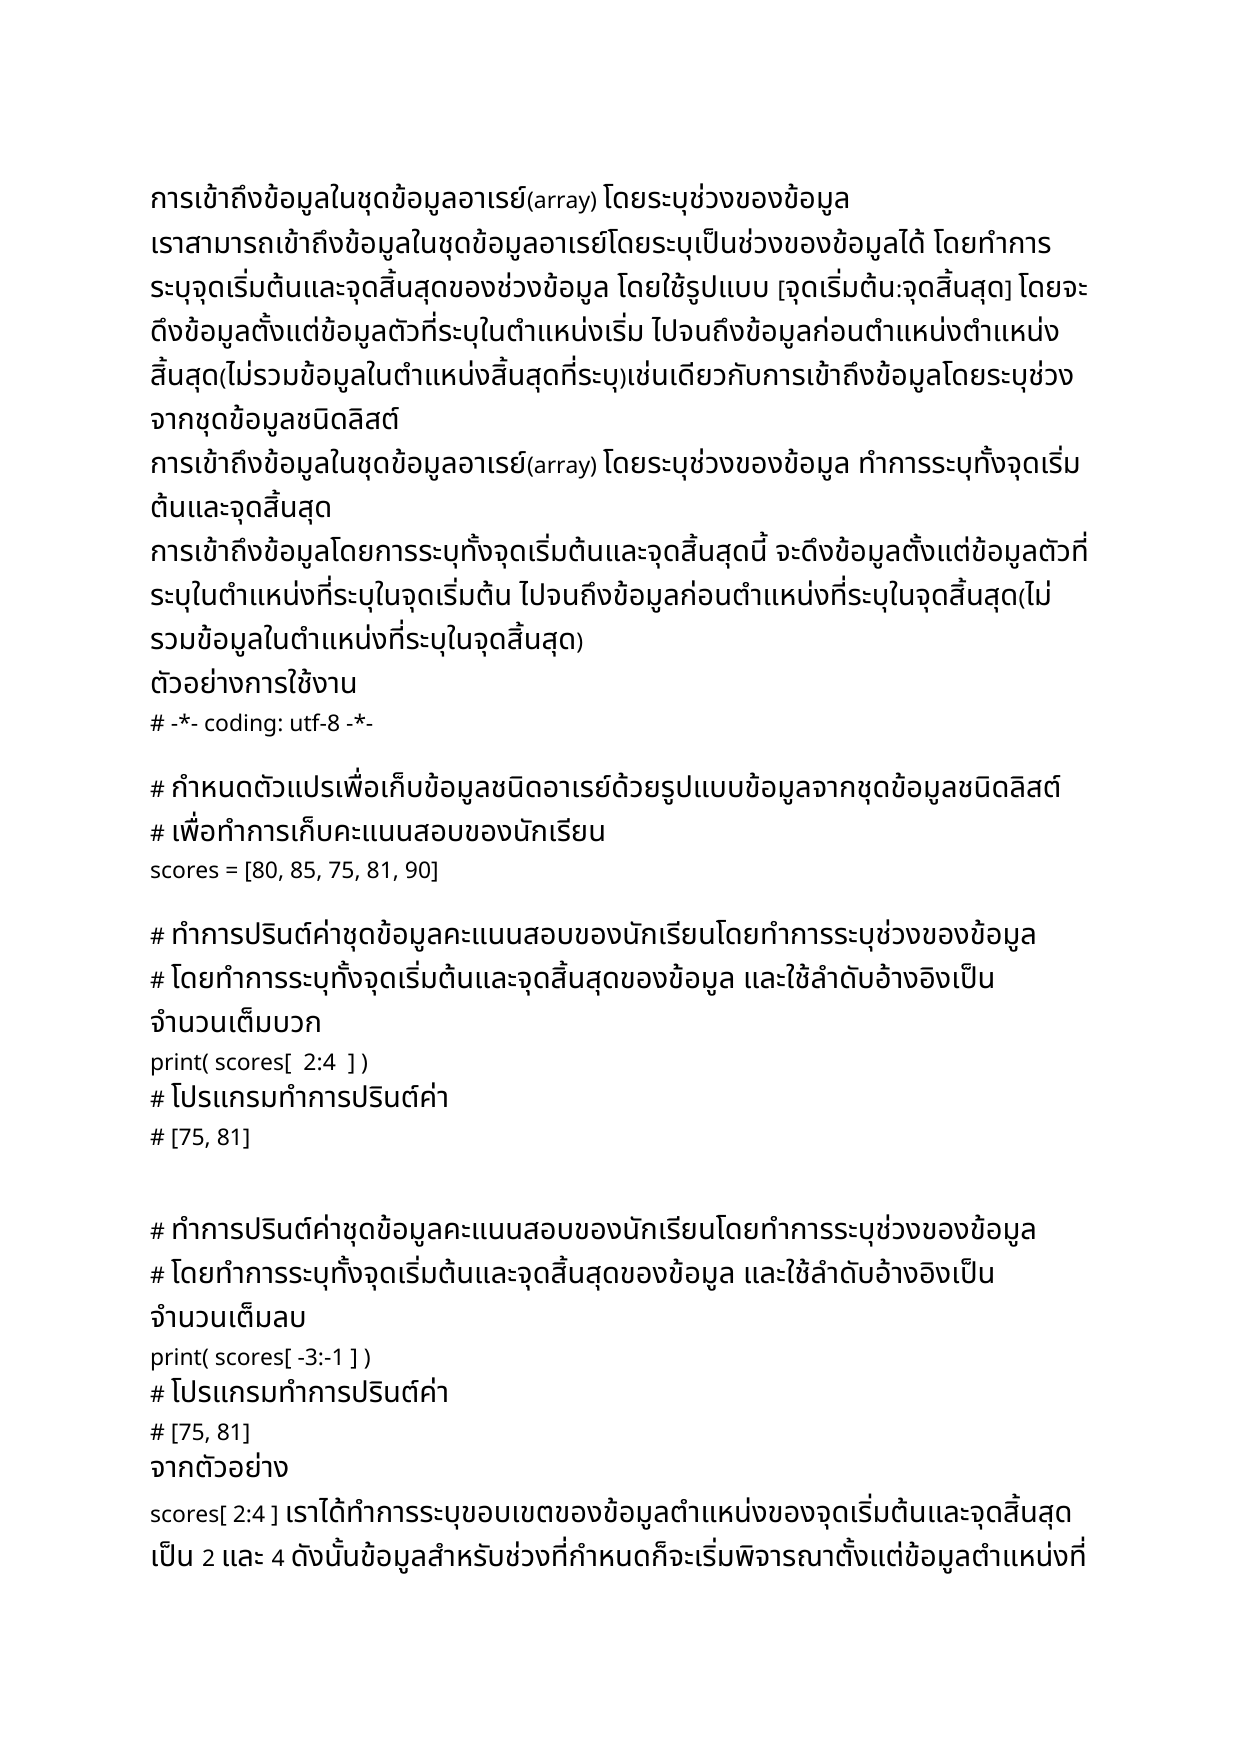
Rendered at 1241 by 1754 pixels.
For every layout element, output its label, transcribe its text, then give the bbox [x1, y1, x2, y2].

text เราสามารถเข้าถึงข้อมูลในชุดข้อมูลอาเรย์โดยระบุเป็นช่วงของข้อมูลได้ โดยทำการระบุจุดเริ่มต้นและจุดสิ้นสุดของช่วงข้อมูล โดยใช้รูปแบบ [จุดเริ่มต้น:จุดสิ้นสุด] โดยจะดึงข้อมูลตั้งแต่ข้อมูลตัวที่ระบุในตำแหน่งเริ่ม ไปจนถึงข้อมูลก่อนตำแหน่งตำแหน่งสิ้นสุด(ไม่รวมข้อมูลในตำแหน่งสิ้นสุดที่ระบุ)เช่นเดียวกับการเข้าถึงข้อมูลโดยระบุช่วงจากชุดข้อมูลชนิดลิสต์ [150, 222, 1090, 442]
text # ทำการปรินต์ค่าชุดข้อมูลคะแนนสอบของนักเรียนโดยทำการระบุช่วงของข้อมูล [150, 1208, 1090, 1252]
text # [75, 81] [150, 1121, 1090, 1152]
text print( scores[ 2:4 ] ) [150, 1046, 1090, 1077]
text # ทำการปรินต์ค่าชุดข้อมูลคะแนนสอบของนักเรียนโดยทำการระบุช่วงของข้อมูล [150, 913, 1090, 957]
text # โดยทำการระบุทั้งจุดเริ่มต้นและจุดสิ้นสุดของข้อมูล และใช้ลำดับอ้างอิงเป็นจำนวนเต็มบวก [150, 957, 1090, 1046]
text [150, 1491, 1090, 1579]
text scores = [80, 85, 75, 81, 90] [150, 854, 1090, 885]
text # [75, 81] [150, 1416, 1090, 1447]
text # โดยทำการระบุทั้งจุดเริ่มต้นและจุดสิ้นสุดของข้อมูล และใช้ลำดับอ้างอิงเป็นจำนวนเต็มลบ [150, 1252, 1090, 1340]
text จากตัวอย่าง [150, 1447, 1090, 1491]
text # เพื่อทำการเก็บคะแนนสอบของนักเรียน [150, 810, 1090, 854]
text # -*- coding: utf-8 -*- [150, 707, 1090, 738]
text ตัวอย่างการใช้งาน [150, 663, 1090, 707]
text # โปรแกรมทำการปรินต์ค่า [150, 1077, 1090, 1121]
text # กำหนดตัวแปรเพื่อเก็บข้อมูลชนิดอาเรย์ด้วยรูปแบบข้อมูลจากชุดข้อมูลชนิดลิสต์ [150, 766, 1090, 810]
text การเข้าถึงข้อมูลโดยการระบุทั้งจุดเริ่มต้นและจุดสิ้นสุดนี้ จะดึงข้อมูลตั้งแต่ข้อมูลตัวที่ระบุในตำแหน่งที่ระบุในจุดเริ่มต้น ไปจนถึงข้อมูลก่อนตำแหน่งที่ระบุในจุดสิ้นสุด(ไม่รวมข้อมูลในตำแหน่งที่ระบุในจุดสิ้นสุด) [150, 531, 1090, 663]
text # โปรแกรมทำการปรินต์ค่า [150, 1372, 1090, 1416]
text print( scores[ -3:-1 ] ) [150, 1340, 1090, 1372]
text การเข้าถึงข้อมูลในชุดข้อมูลอาเรย์(array) โดยระบุช่วงของข้อมูล [150, 178, 1090, 222]
text การเข้าถึงข้อมูลในชุดข้อมูลอาเรย์(array) โดยระบุช่วงของข้อมูล ทำการระบุทั้งจุดเริ่มต้นและจุดสิ้นสุด [150, 442, 1090, 531]
